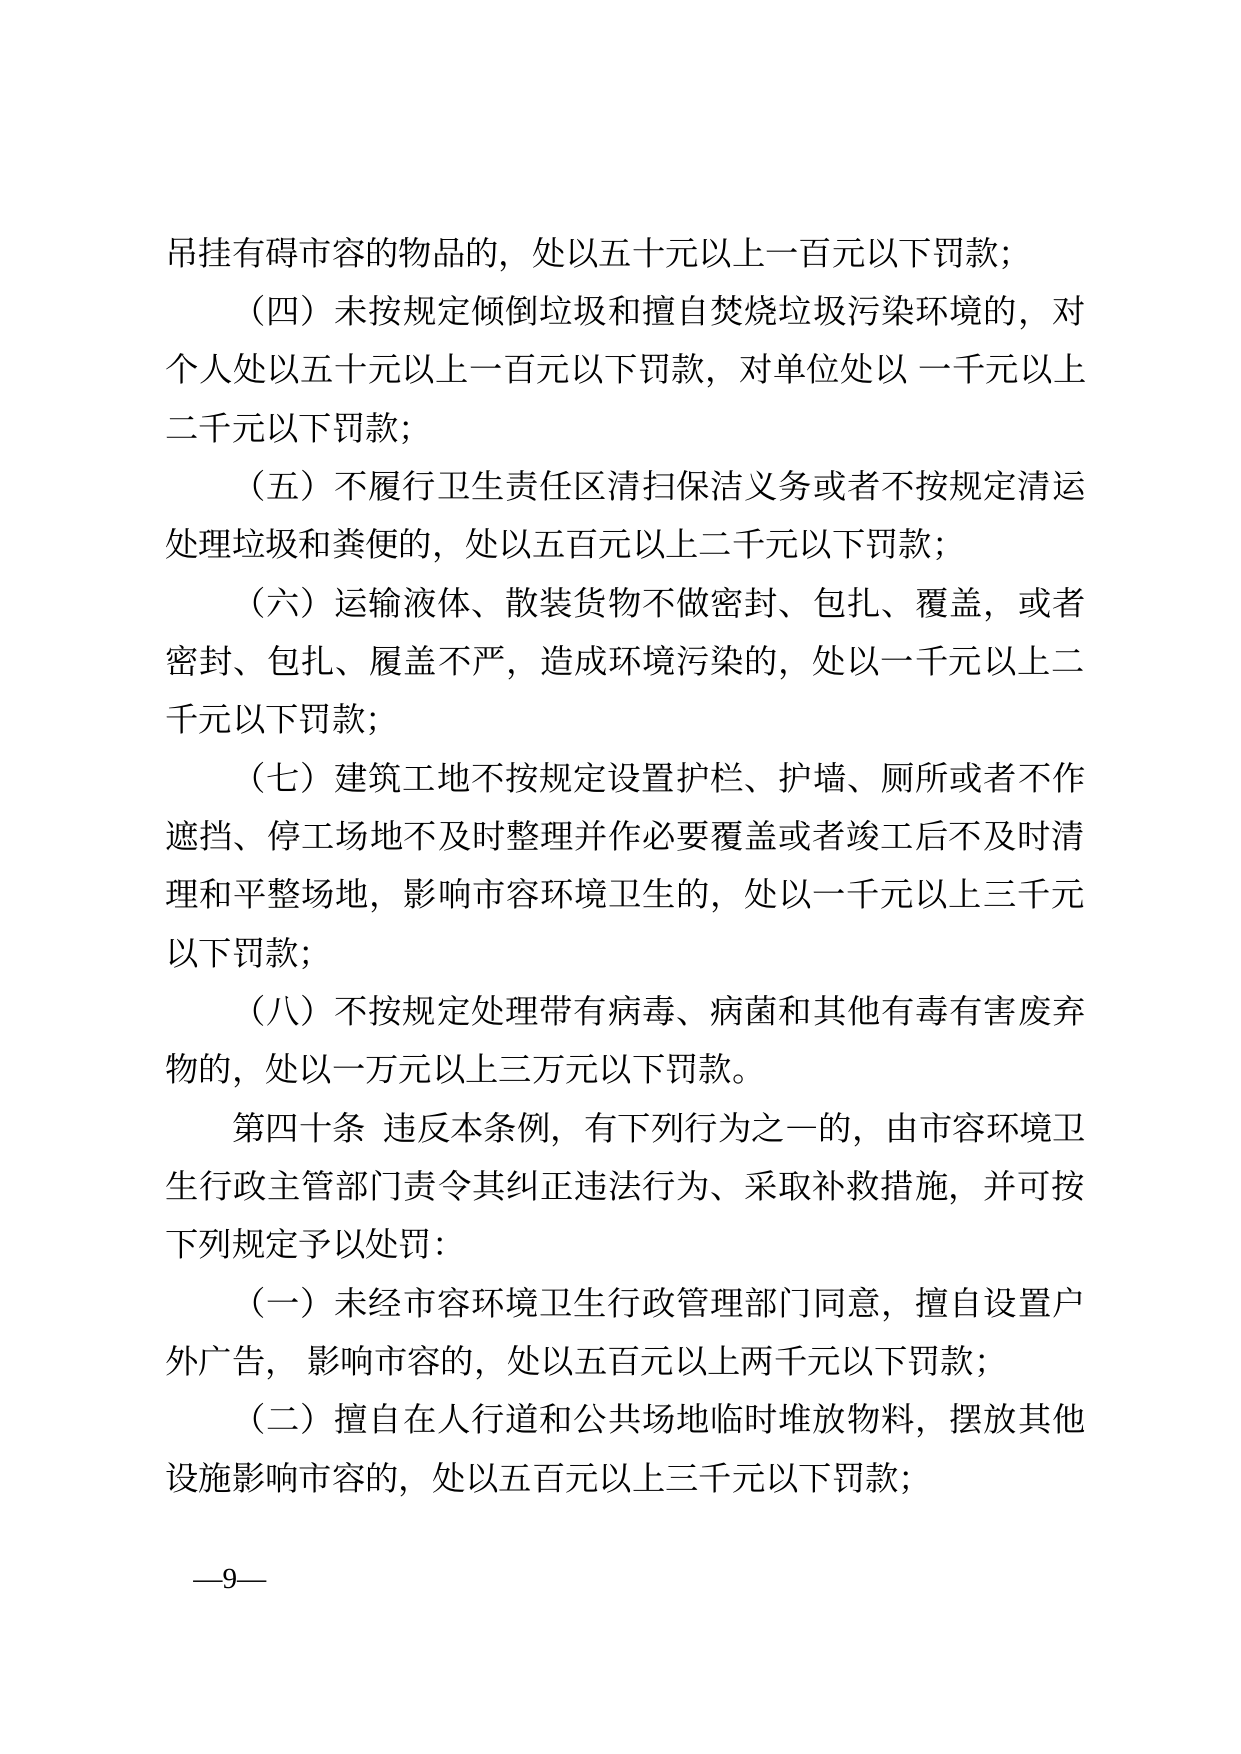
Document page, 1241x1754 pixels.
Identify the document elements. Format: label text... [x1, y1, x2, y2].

text 第四十条 违反本条例，有下列行为之—的，由市容环境卫生行政主管部门责令其纠正违法行为、采取补救措施，并可按下列规定予以处罚： [165, 1093, 1087, 1268]
text （八）不按规定处理带有病毒、病菌和其他有毒有害废弃物的，处以一万元以上三万元以下罚款。 [165, 977, 1087, 1093]
text （一）未经市容环境卫生行政管理部门同意，擅自设置户外广告， 影响市容的，处以五百元以上两千元以下罚款； [165, 1268, 1087, 1385]
text （二）擅自在人行道和公共场地临时堆放物料，摆放其他设施影响市容的，处以五百元以上三千元以下罚款； [165, 1385, 1087, 1502]
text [165, 218, 1087, 277]
text （六）运输液体、散装货物不做密封、包扎、覆盖，或者密封、包扎、履盖不严，造成环境污染的，处以一千元以上二千元以下罚款； [165, 568, 1087, 743]
text （七）建筑工地不按规定设置护栏、护墙、厕所或者不作遮挡、停工场地不及时整理并作必要覆盖或者竣工后不及时清理和平整场地，影响市容环境卫生的，处以一千元以上三千元以下罚款； [165, 743, 1087, 977]
text （四）未按规定倾倒垃圾和擅自焚烧垃圾污染环境的，对个人处以五十元以上一百元以下罚款，对单位处以 一千元以上二千元以下罚款； [165, 277, 1087, 452]
text （五）不履行卫生责任区清扫保洁义务或者不按规定清运、处理垃圾和粪便的，处以五百元以上二千元以下罚款； [165, 452, 1087, 568]
